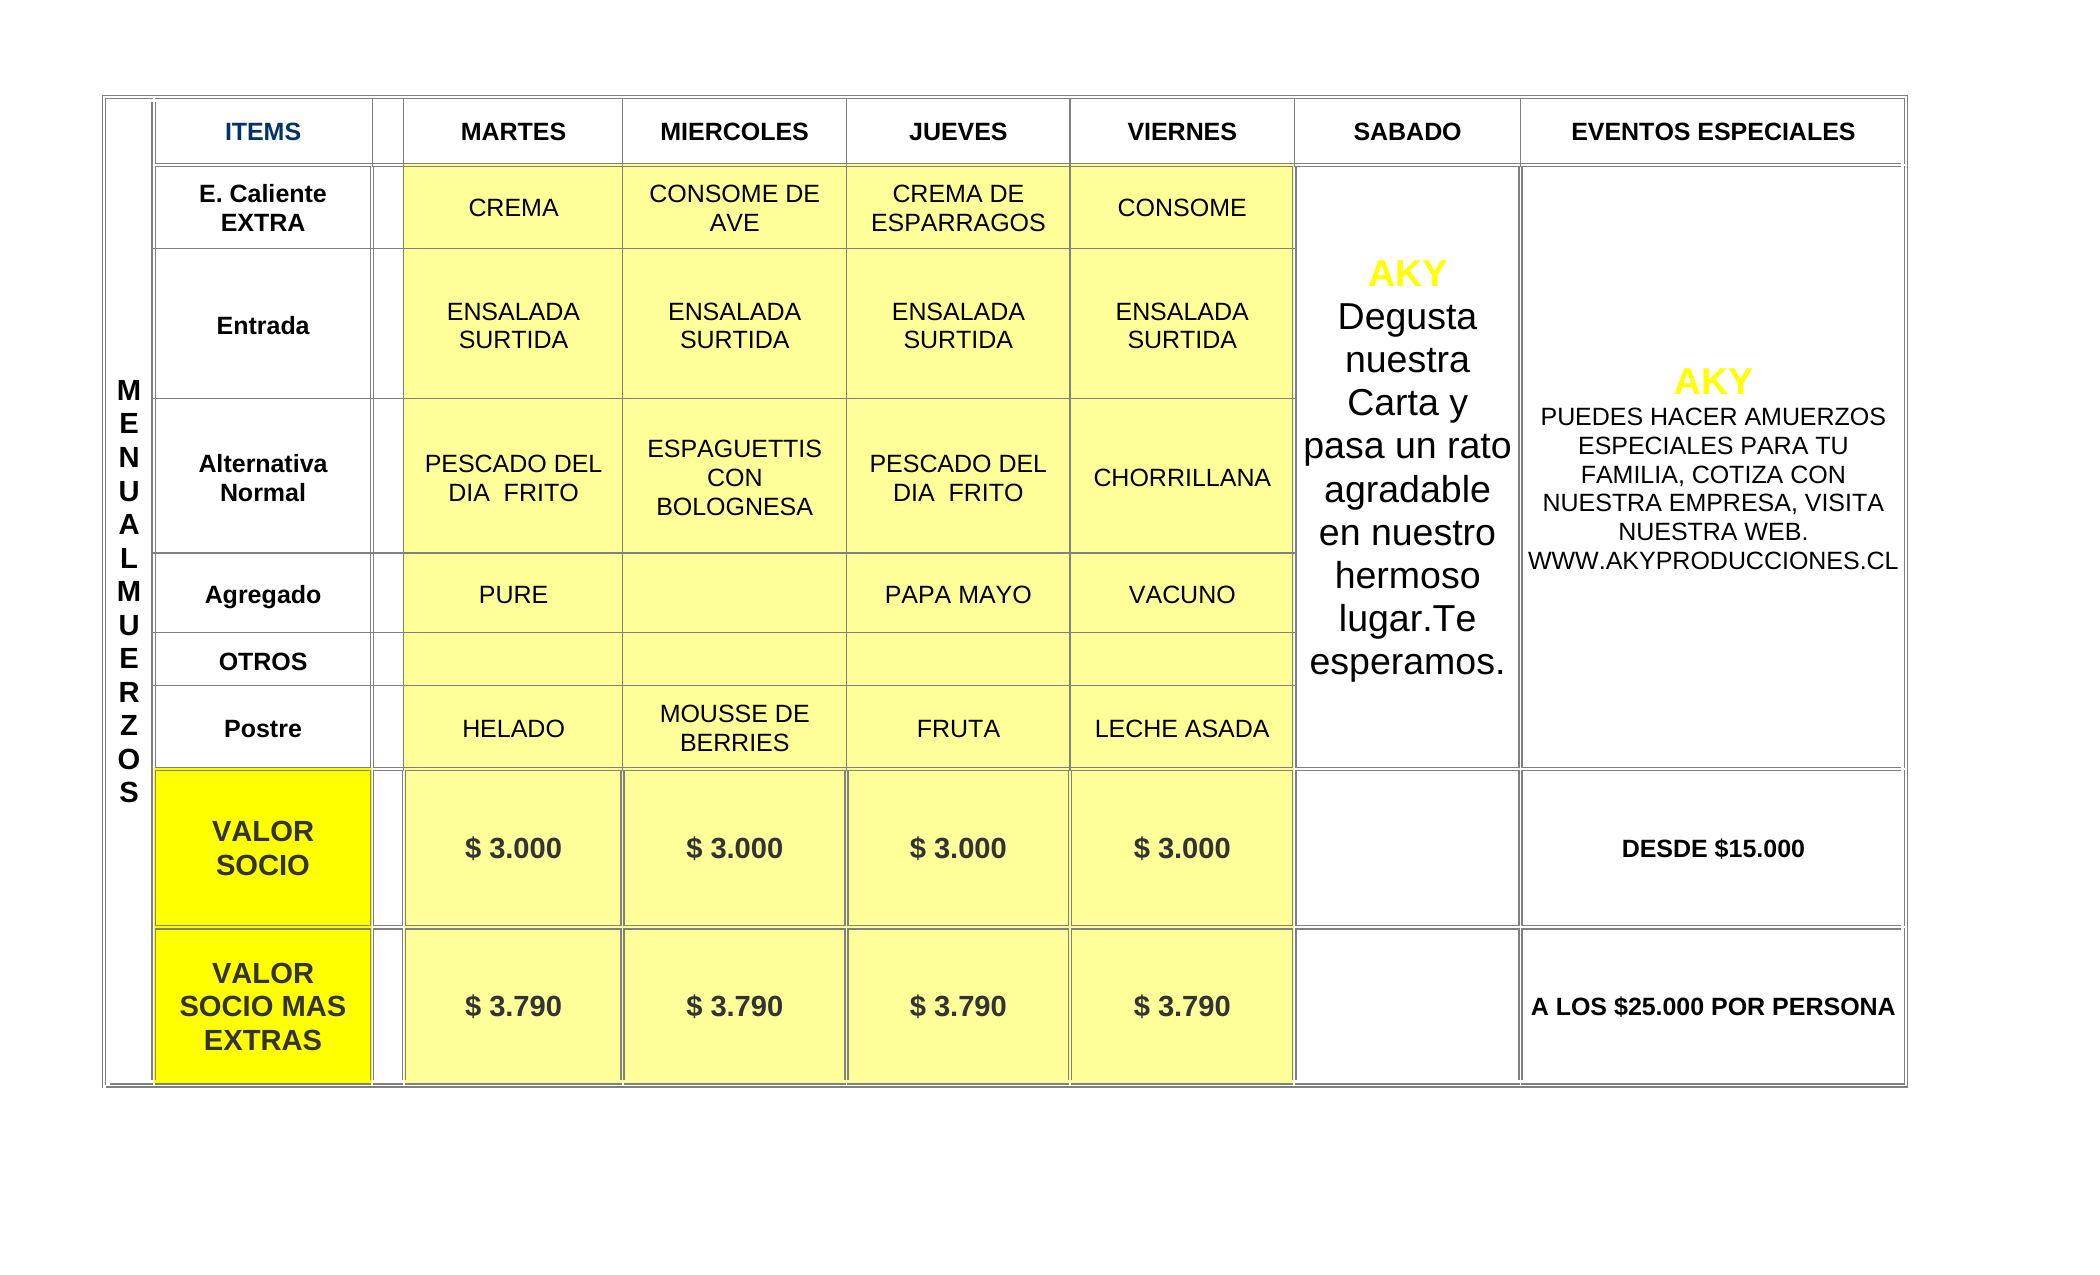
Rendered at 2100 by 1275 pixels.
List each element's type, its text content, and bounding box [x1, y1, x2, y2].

table_header VIERNES [1071, 99, 1294, 162]
table_cell [374, 249, 403, 398]
table_cell PAPA MAYO [847, 554, 1069, 632]
table_cell CONSOME [1071, 167, 1292, 248]
table_cell [1297, 771, 1518, 925]
table_cell $ 3.000 [406, 771, 620, 925]
table_cell MOUSSE DE BERRIES [623, 686, 846, 767]
table_cell Postre [156, 686, 370, 767]
table_cell ENSALADA SURTIDA [847, 249, 1069, 398]
table_cell $ 3.000 [849, 771, 1068, 925]
table_header EVENTOS ESPECIALES [1521, 99, 1904, 162]
table_cell ESPAGUETTIS CON BOLOGNESA [623, 399, 846, 552]
table_cell AKY Degusta nuestra Carta y pasa un rato agradable en nuestro hermoso lugar.Te esperamos. [1297, 167, 1518, 767]
table_cell HELADO [404, 686, 622, 767]
table_cell [374, 633, 403, 685]
table_cell [374, 554, 403, 632]
table_cell Alternativa Normal [156, 399, 370, 552]
table_cell $ 3.790 [1070, 925, 1294, 1083]
table_cell $ 3.790 [623, 930, 846, 1083]
table_cell DESDE $15.000 [1521, 767, 1906, 925]
table_cell [374, 771, 402, 925]
table_cell A LOS $25.000 POR PERSONA [1521, 925, 1906, 1083]
table_cell VACUNO [1071, 554, 1292, 632]
table_cell VALOR SOCIO [156, 771, 370, 925]
table_cell PESCADO DEL DIA FRITO [847, 399, 1069, 552]
table_cell PURE [404, 554, 622, 632]
table_cell LECHE ASADA [1071, 686, 1292, 767]
table_cell $ 3.000 [1072, 771, 1292, 925]
table_header MENU ALMUERZOS [104, 96, 154, 1083]
table_cell AKY PUEDES HACER AMUERZOS ESPECIALES PARA TU FAMILIA, COTIZA CON NUESTRA EMPRESA, VISITA NUESTRA WEB. WWW.AKYPRODUCCIONES.CL [1521, 163, 1906, 767]
table_cell Agregado [156, 554, 370, 632]
table_header JUEVES [847, 99, 1069, 162]
table_cell [374, 167, 403, 248]
table_cell [1294, 925, 1521, 1083]
table_cell ENSALADA SURTIDA [623, 249, 846, 398]
table_cell E. Caliente EXTRA [156, 167, 370, 248]
table_cell [623, 633, 846, 685]
table_cell [404, 633, 622, 685]
table_header SABADO [1295, 99, 1520, 162]
table_cell Entrada [156, 249, 370, 398]
table_cell CREMA [404, 167, 622, 248]
table_cell OTROS [156, 633, 370, 685]
table_cell PESCADO DEL DIA FRITO [404, 399, 622, 552]
table_cell $ 3.000 [625, 771, 844, 925]
table_cell FRUTA [847, 686, 1069, 767]
table_cell CHORRILLANA [1071, 399, 1292, 552]
table_cell [1071, 633, 1292, 685]
table_cell VALOR SOCIO MAS EXTRAS [154, 925, 372, 1083]
table_cell [623, 554, 846, 632]
table_header ITEMS [154, 99, 372, 162]
table_header MIERCOLES [623, 99, 846, 162]
table_cell CREMA DE ESPARRAGOS [847, 167, 1069, 248]
table_cell CONSOME DE AVE [623, 167, 846, 248]
table_header [373, 99, 403, 162]
table_cell [372, 925, 404, 1083]
table_header MARTES [404, 99, 622, 162]
table_cell [374, 686, 403, 767]
table_cell [374, 399, 403, 552]
table_cell ENSALADA SURTIDA [404, 249, 622, 398]
table_cell $ 3.790 [404, 925, 623, 1083]
table_cell ENSALADA SURTIDA [1071, 249, 1292, 398]
table_cell [847, 633, 1069, 685]
table_cell $ 3.790 [846, 925, 1070, 1083]
